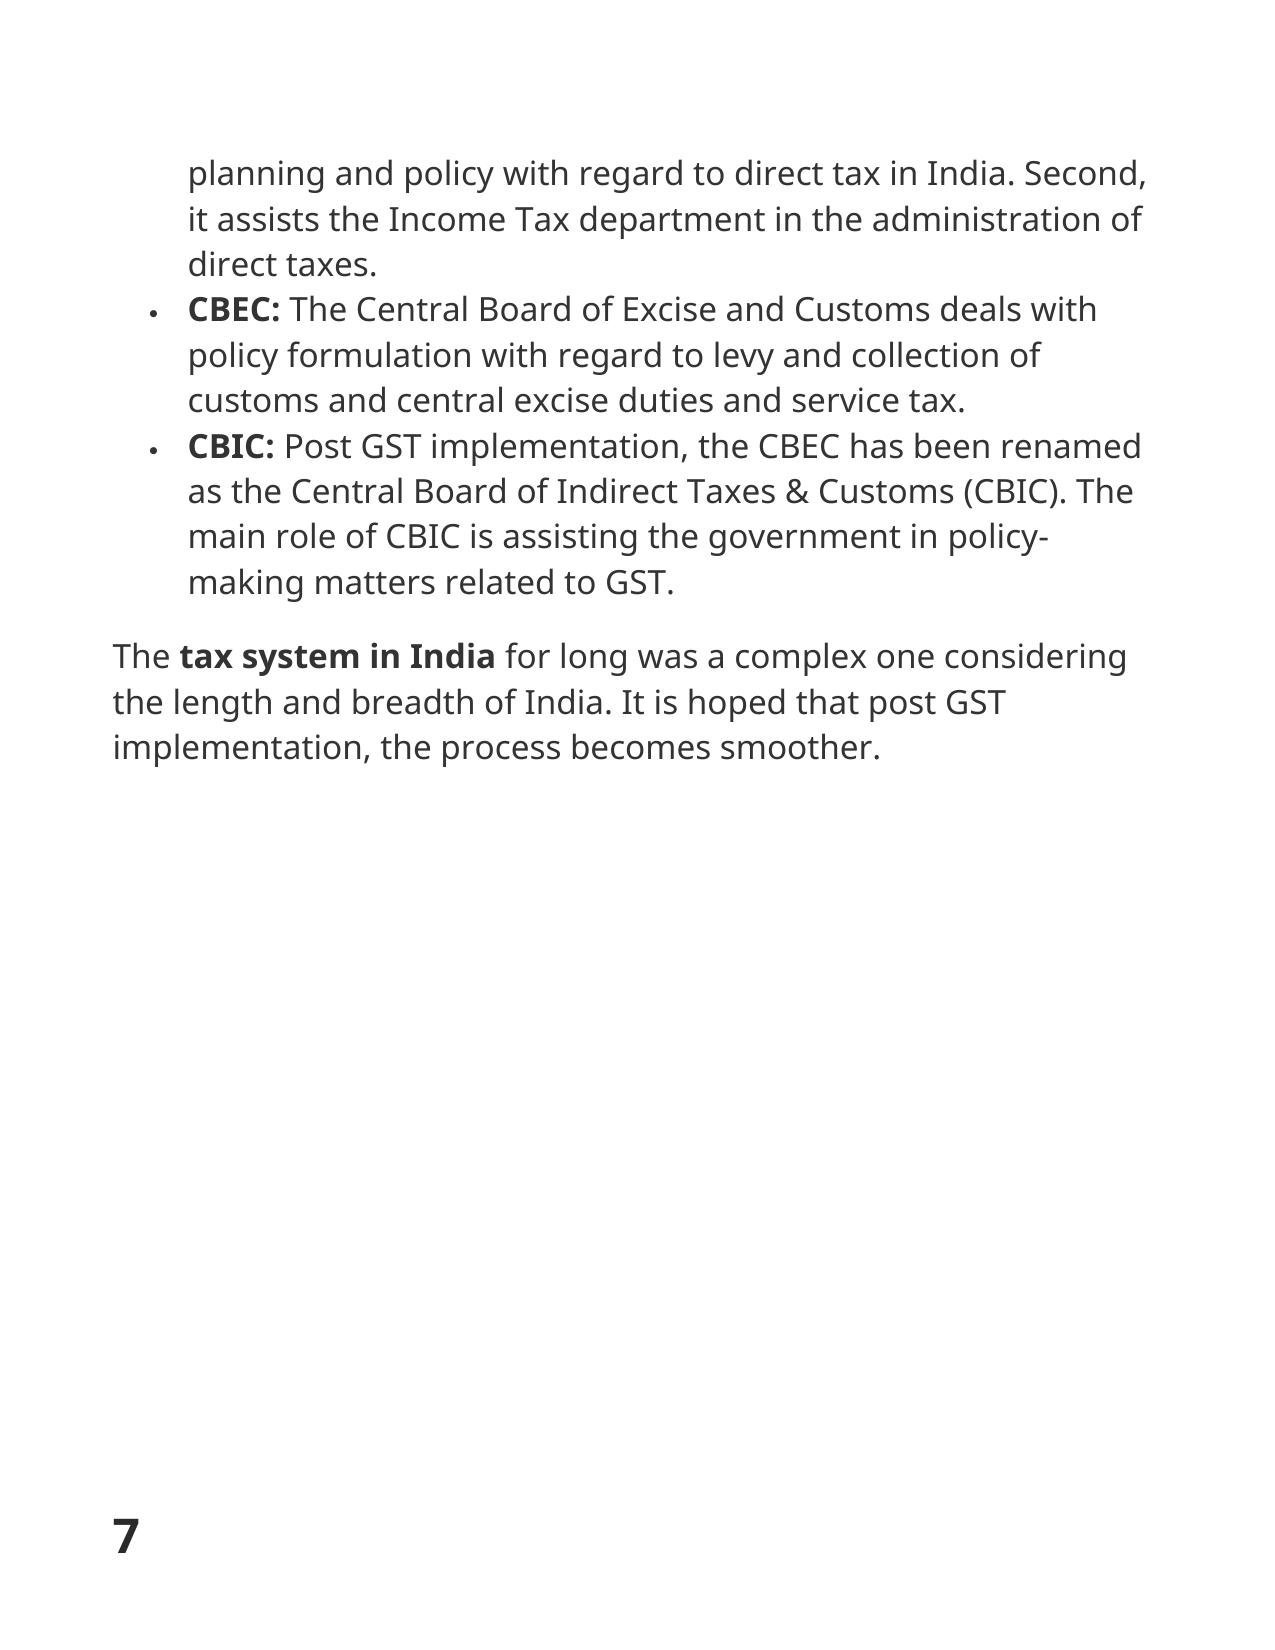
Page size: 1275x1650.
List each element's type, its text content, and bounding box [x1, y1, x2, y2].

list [150, 150, 1162, 286]
list CBIC: Post GST implementation, the CBEC has been renamed as the Central Board of Indirect Taxes & Customs (CBIC). The main role of CBIC is assisting the government in policy-making matters related to GST. [150, 422, 1162, 604]
text The tax system in India for long was a complex one considering the length and breadth of India. It is hoped that post GST implementation, the process becomes smoother. [112, 633, 1162, 769]
list CBEC: The Central Board of Excise and Customs deals with policy formulation with regard to levy and collection of customs and central excise duties and service tax. [150, 286, 1162, 422]
